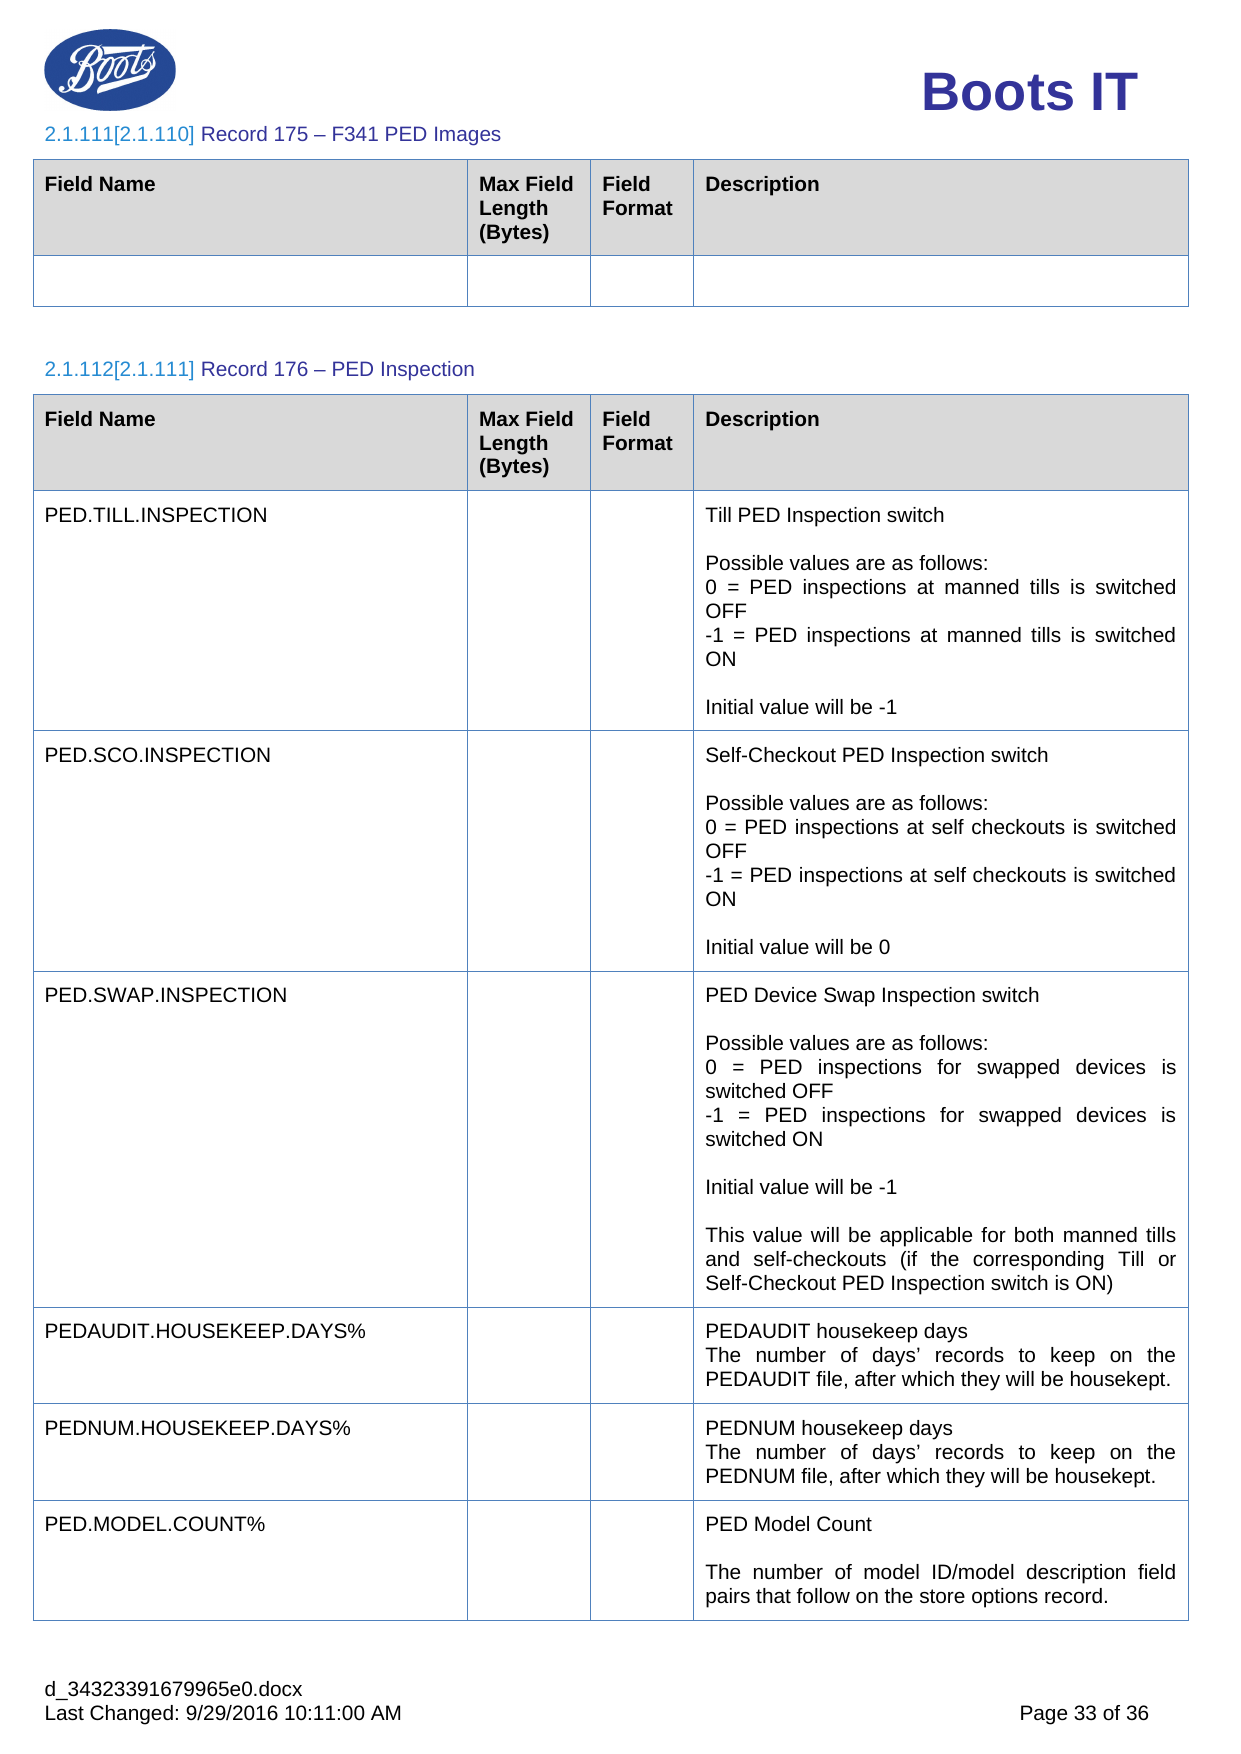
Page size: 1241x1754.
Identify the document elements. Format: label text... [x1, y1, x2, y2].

table_cell [468, 256, 590, 306]
table_cell [468, 1404, 590, 1499]
table_cell [468, 1308, 590, 1403]
picture [44, 29, 176, 111]
table_cell PED.SWAP.INSPECTION [34, 972, 467, 1307]
table_cell PED Model Count The number of model ID/model description field pairs that follow on the store options record. [694, 1501, 1188, 1620]
table_cell Till PED Inspection switch Possible values are as follows: 0 = PED inspections at manned tills is switched OFF -1 = PED inspections at manned tills is switched ON Initial value will be -1 [694, 491, 1188, 730]
table_cell [591, 256, 693, 306]
table_header Field Format [591, 160, 693, 255]
table_cell PEDNUM housekeep days The number of days’ records to keep on the PEDNUM file, after which they will be housekept. [694, 1404, 1188, 1499]
table_cell PEDAUDIT.HOUSEKEEP.DAYS% [34, 1308, 467, 1403]
table_header Field Name [34, 160, 467, 255]
table_header Field Format [591, 395, 693, 490]
table_cell PED Device Swap Inspection switch Possible values are as follows: 0 = PED inspections for swapped devices is switched OFF -1 = PED inspections for swapped devices is switched ON Initial value will be -1 This value will be applicable for both manned tills and self-checkouts (if the corresponding Till or Self-Checkout PED Inspection switch is ON) [694, 972, 1188, 1307]
table_cell Self-Checkout PED Inspection switch Possible values are as follows: 0 = PED inspections at self checkouts is switched OFF -1 = PED inspections at self checkouts is switched ON Initial value will be 0 [694, 731, 1188, 971]
table_cell PED.TILL.INSPECTION [34, 491, 467, 730]
table_header Max Field Length (Bytes) [468, 160, 590, 255]
table_cell [694, 256, 1188, 306]
table_header Description [694, 160, 1188, 255]
table_header Max Field Length (Bytes) [468, 395, 590, 490]
table_header Field Name [34, 395, 467, 490]
table_cell [591, 491, 693, 730]
text Record 176 – PED Inspection [44, 357, 1196, 381]
table_cell [591, 731, 693, 971]
table_cell [591, 1308, 693, 1403]
table_cell [591, 1404, 693, 1499]
table_cell [468, 491, 590, 730]
table_cell [591, 972, 693, 1307]
table_header Description [694, 395, 1188, 490]
table_cell [468, 1501, 590, 1620]
table_cell [468, 731, 590, 971]
table_cell [34, 256, 467, 306]
text Record 175 – F341 PED Images [44, 122, 1196, 146]
table_cell [591, 1501, 693, 1620]
table_cell PEDAUDIT housekeep days The number of days’ records to keep on the PEDAUDIT file, after which they will be housekept. [694, 1308, 1188, 1403]
table_cell PEDNUM.HOUSEKEEP.DAYS% [34, 1404, 467, 1499]
table_cell PED.SCO.INSPECTION [34, 731, 467, 971]
table_cell [468, 972, 590, 1307]
table_cell PED.MODEL.COUNT% [34, 1501, 467, 1620]
